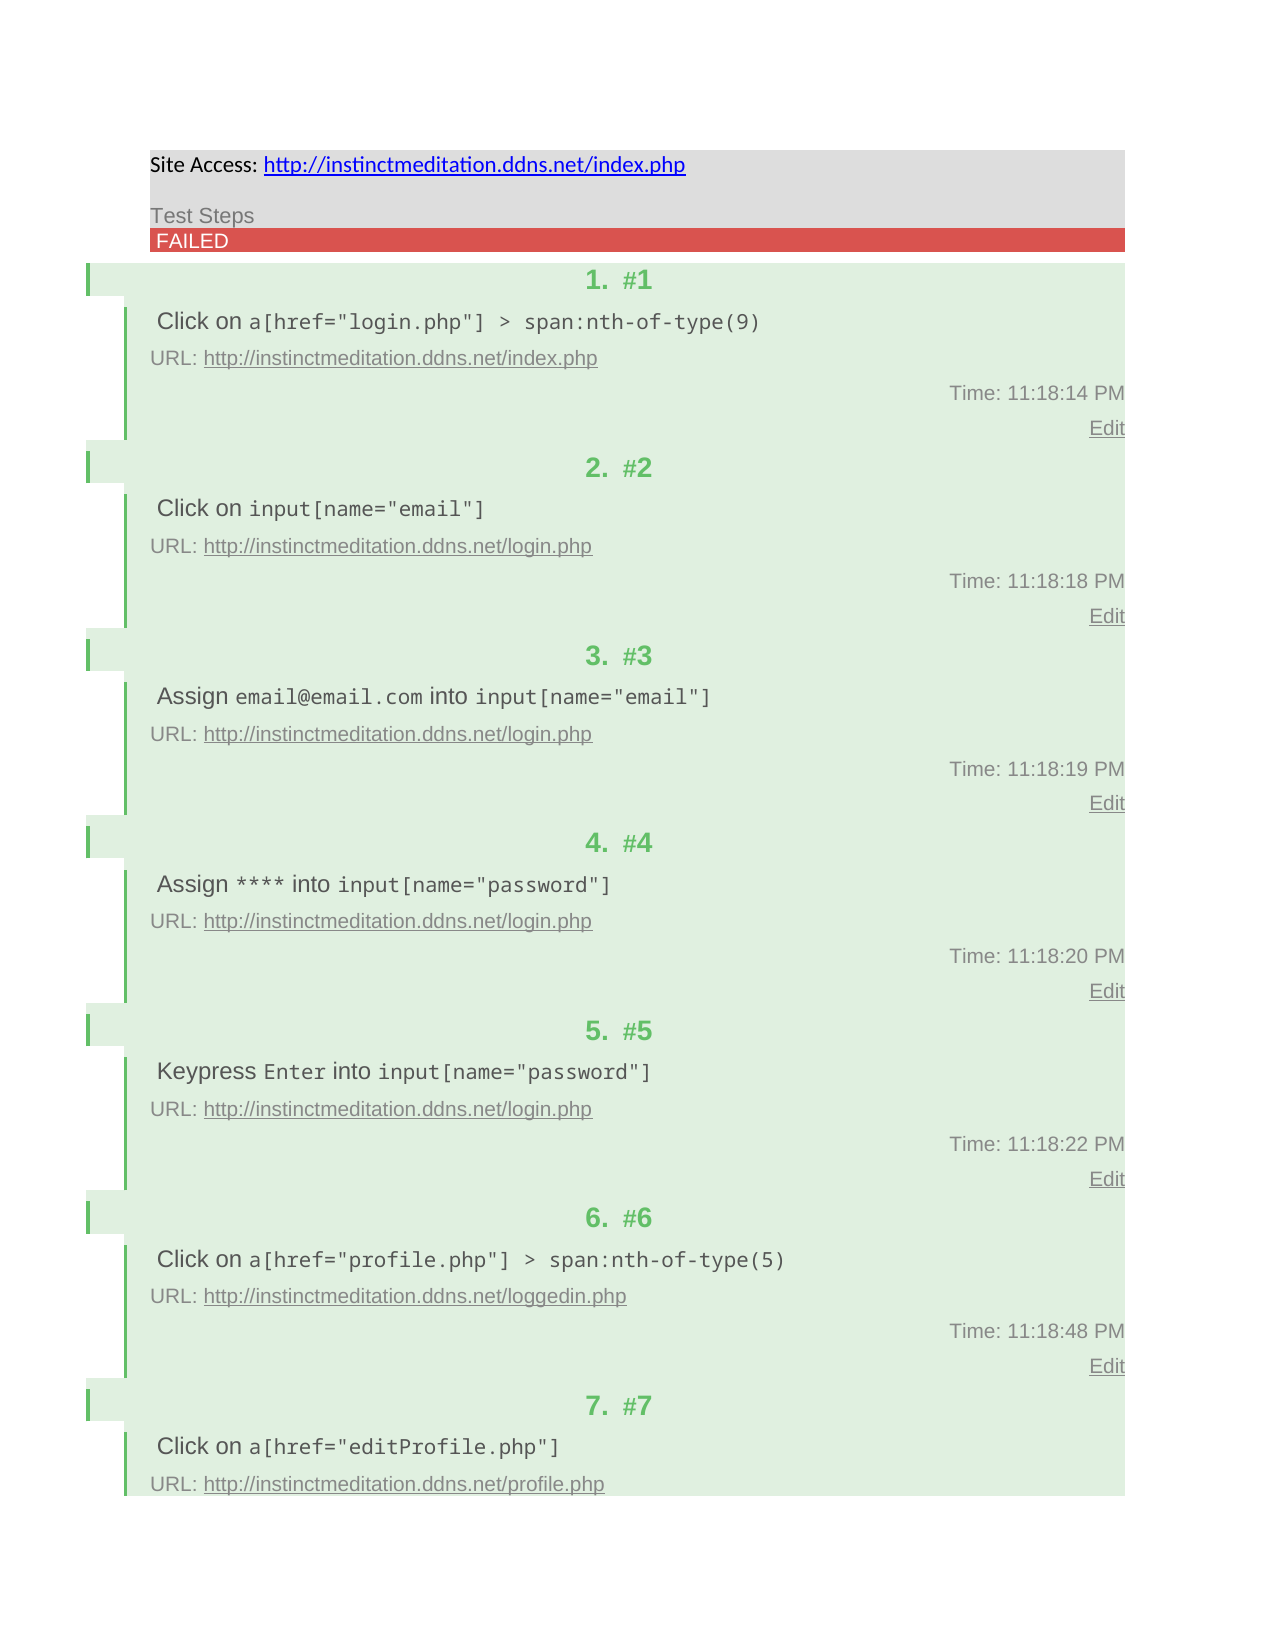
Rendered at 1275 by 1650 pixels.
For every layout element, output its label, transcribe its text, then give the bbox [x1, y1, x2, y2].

text Time: 11:18:20 PM [127, 944, 1125, 968]
text URL: http://instinctmeditation.ddns.net/login.php [127, 721, 1125, 745]
text URL: http://instinctmeditation.ddns.net/login.php [127, 909, 1125, 933]
text Click on a[href="profile.php"] > span:nth-of-type(5) [127, 1245, 1125, 1273]
list #5 [90, 1014, 1125, 1046]
text Click on a[href="editProfile.php"] [127, 1432, 1125, 1461]
text URL: http://instinctmeditation.ddns.net/profile.php [127, 1472, 1125, 1496]
list #6 [90, 1201, 1125, 1234]
text Time: 11:18:22 PM [127, 1132, 1125, 1156]
text Edit [127, 979, 1125, 1003]
text Edit [127, 416, 1125, 440]
text URL: http://instinctmeditation.ddns.net/index.php [127, 346, 1125, 370]
list #4 [90, 826, 1125, 858]
text Time: 11:18:18 PM [127, 569, 1125, 593]
text Assign **** into input[name="password"] [124, 869, 1125, 898]
text Click on a[href="login.php"] > span:nth-of-type(9) [127, 307, 1125, 335]
text URL: http://instinctmeditation.ddns.net/login.php [127, 534, 1125, 558]
text Site Access: http://instinctmeditation.ddns.net/index.php [150, 150, 1125, 178]
text Keypress Enter into input[name="password"] [127, 1057, 1125, 1086]
text Edit [127, 604, 1125, 628]
text Time: 11:18:19 PM [127, 756, 1125, 780]
text Edit [127, 1166, 1125, 1190]
text Edit [127, 791, 1125, 815]
list #2 [90, 451, 1125, 483]
text Assign email@email.com into input[name="email"] [127, 682, 1125, 711]
text Test Steps [150, 203, 1125, 228]
text FAILED [150, 228, 1125, 252]
list #3 [86, 638, 1125, 671]
list #7 [90, 1389, 1125, 1421]
text Click on input[name="email"] [127, 494, 1125, 523]
text Time: 11:18:14 PM [127, 381, 1125, 405]
text URL: http://instinctmeditation.ddns.net/loggedin.php [127, 1284, 1125, 1308]
text URL: http://instinctmeditation.ddns.net/login.php [127, 1097, 1125, 1121]
text Time: 11:18:48 PM [127, 1319, 1125, 1343]
list #1 [90, 263, 1125, 296]
text Edit [127, 1354, 1125, 1378]
